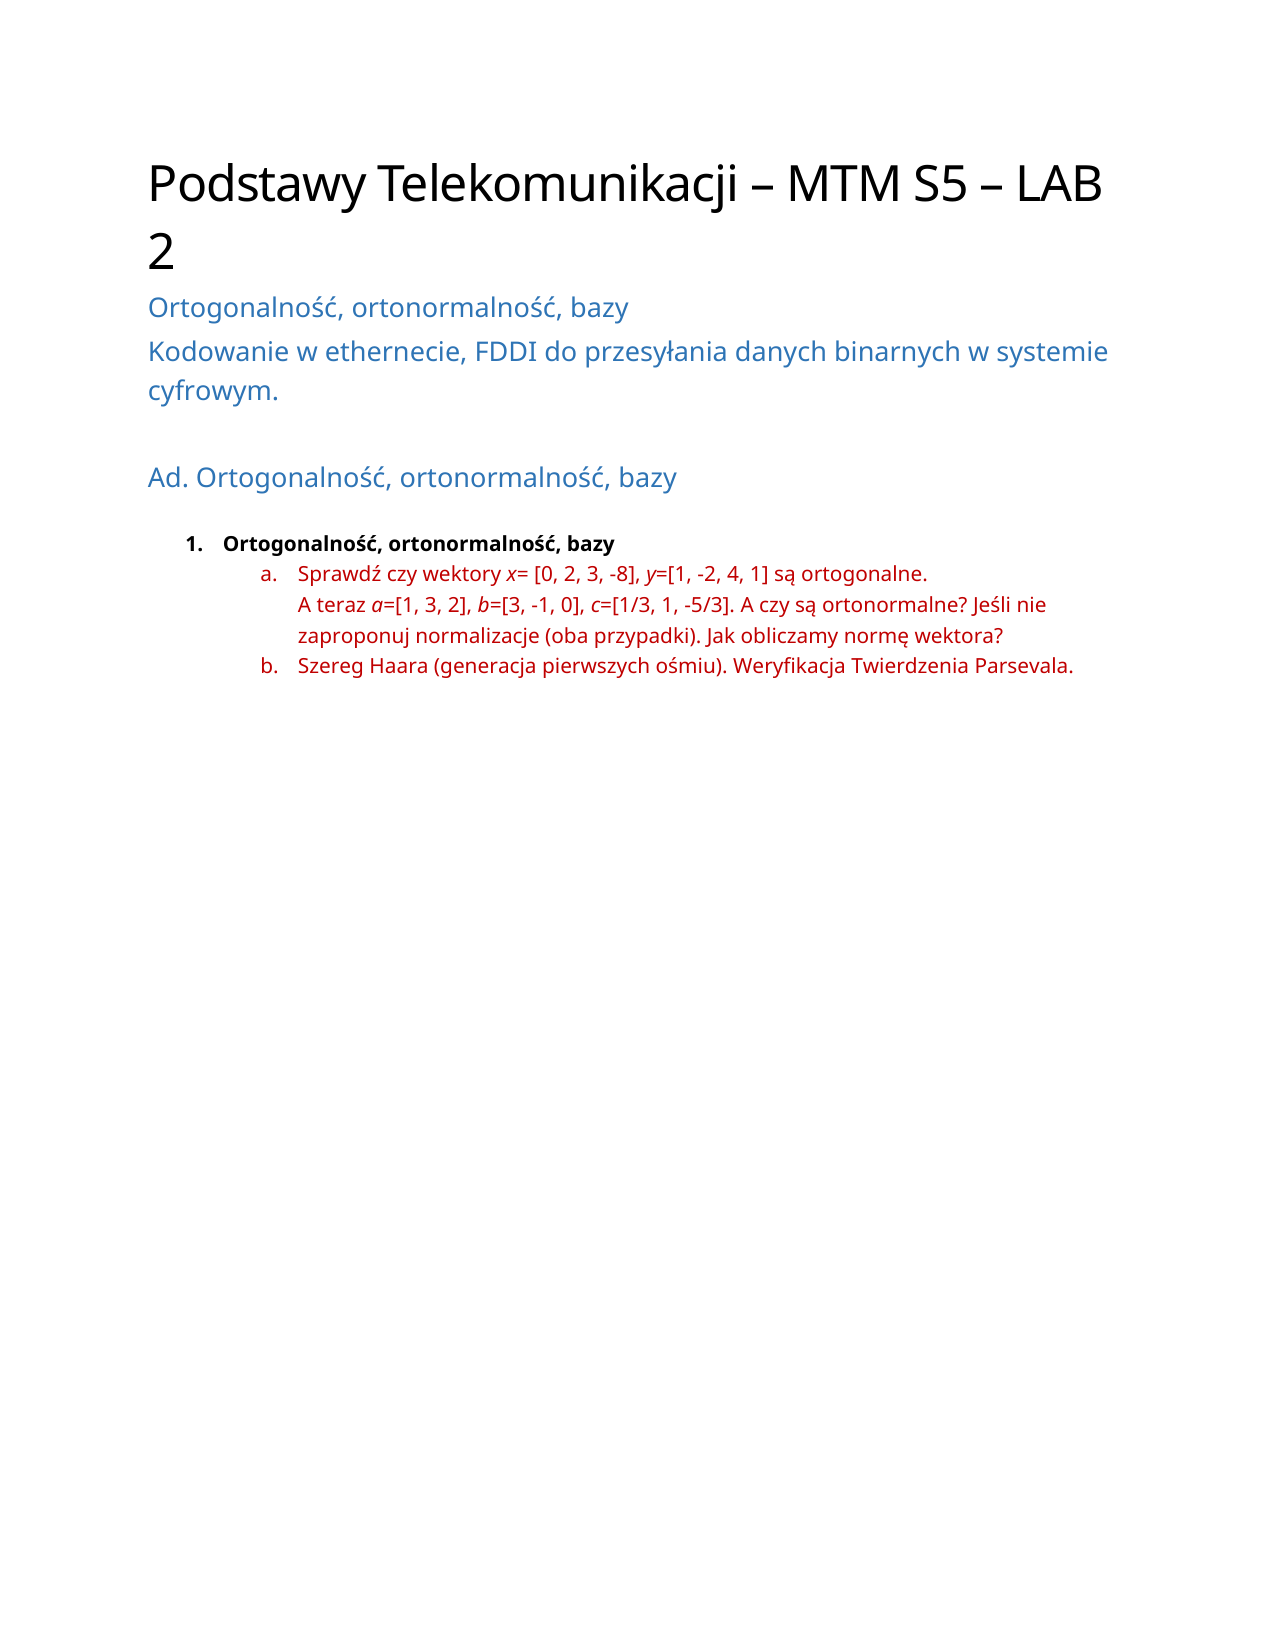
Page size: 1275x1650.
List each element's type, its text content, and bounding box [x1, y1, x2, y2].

list Sprawdź czy wektory x= [0, 2, 3, -8], y=[1, -2, 4, 1] są ortogonalne. A teraz a=[1, 3, 2], b=[3, -1, 0], c=[1/3, 1, -5/3]. A czy są ortonormalne? Jeśli nie zaproponuj normalizacje (oba przypadki). Jak obliczamy normę wektora? [260, 559, 1127, 649]
title Podstawy Telekomunikacji – MTM S5 – LAB 2 [148, 148, 1127, 284]
list Szereg Haara (generacja pierwszych ośmiu). Weryfikacja Twierdzenia Parsevala. [260, 651, 1127, 680]
subtitle Ad. Ortogonalność, ortonormalność, bazy [148, 458, 1127, 495]
list Ortogonalność, ortonormalność, bazy [185, 529, 1127, 557]
subtitle Ortogonalność, ortonormalność, bazy [148, 288, 1127, 325]
subtitle Kodowanie w ethernecie, FDDI do przesyłania danych binarnych w systemie cyfrowym. [148, 332, 1127, 409]
